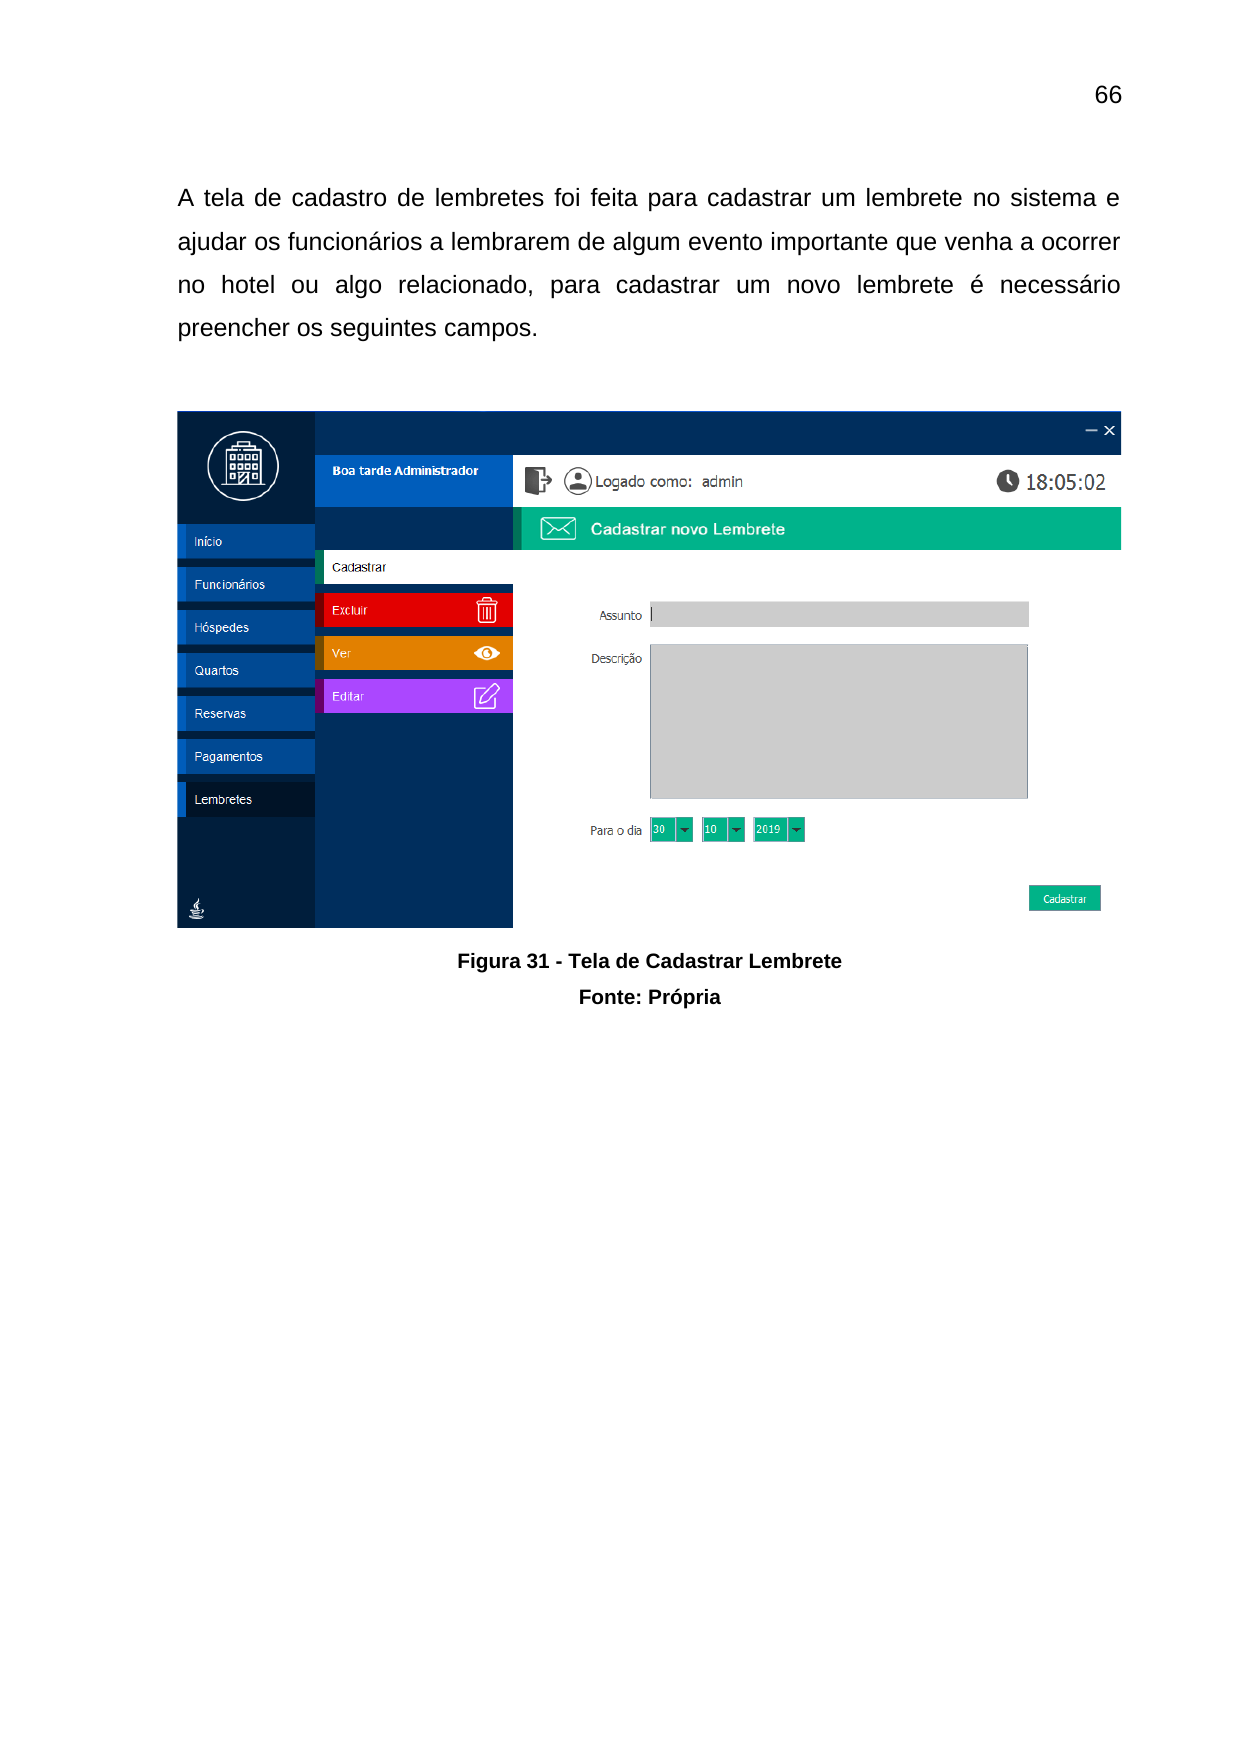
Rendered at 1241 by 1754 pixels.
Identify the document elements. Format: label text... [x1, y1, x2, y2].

picture [177, 411, 1122, 928]
text A tela de cadastro de lembretes foi feita para cadastrar um lembrete no sistema e ajudar os funcionários a lembrarem de algum evento importante que venha a ocorrer no hotel ou algo relacionado, para cadastrar um novo lembrete é necessário preencher os seguintes campos. [177, 183, 1122, 342]
text Fonte: Própria [177, 984, 1122, 1008]
text Figura 31 - Tela de Cadastrar Lembrete [177, 949, 1122, 973]
